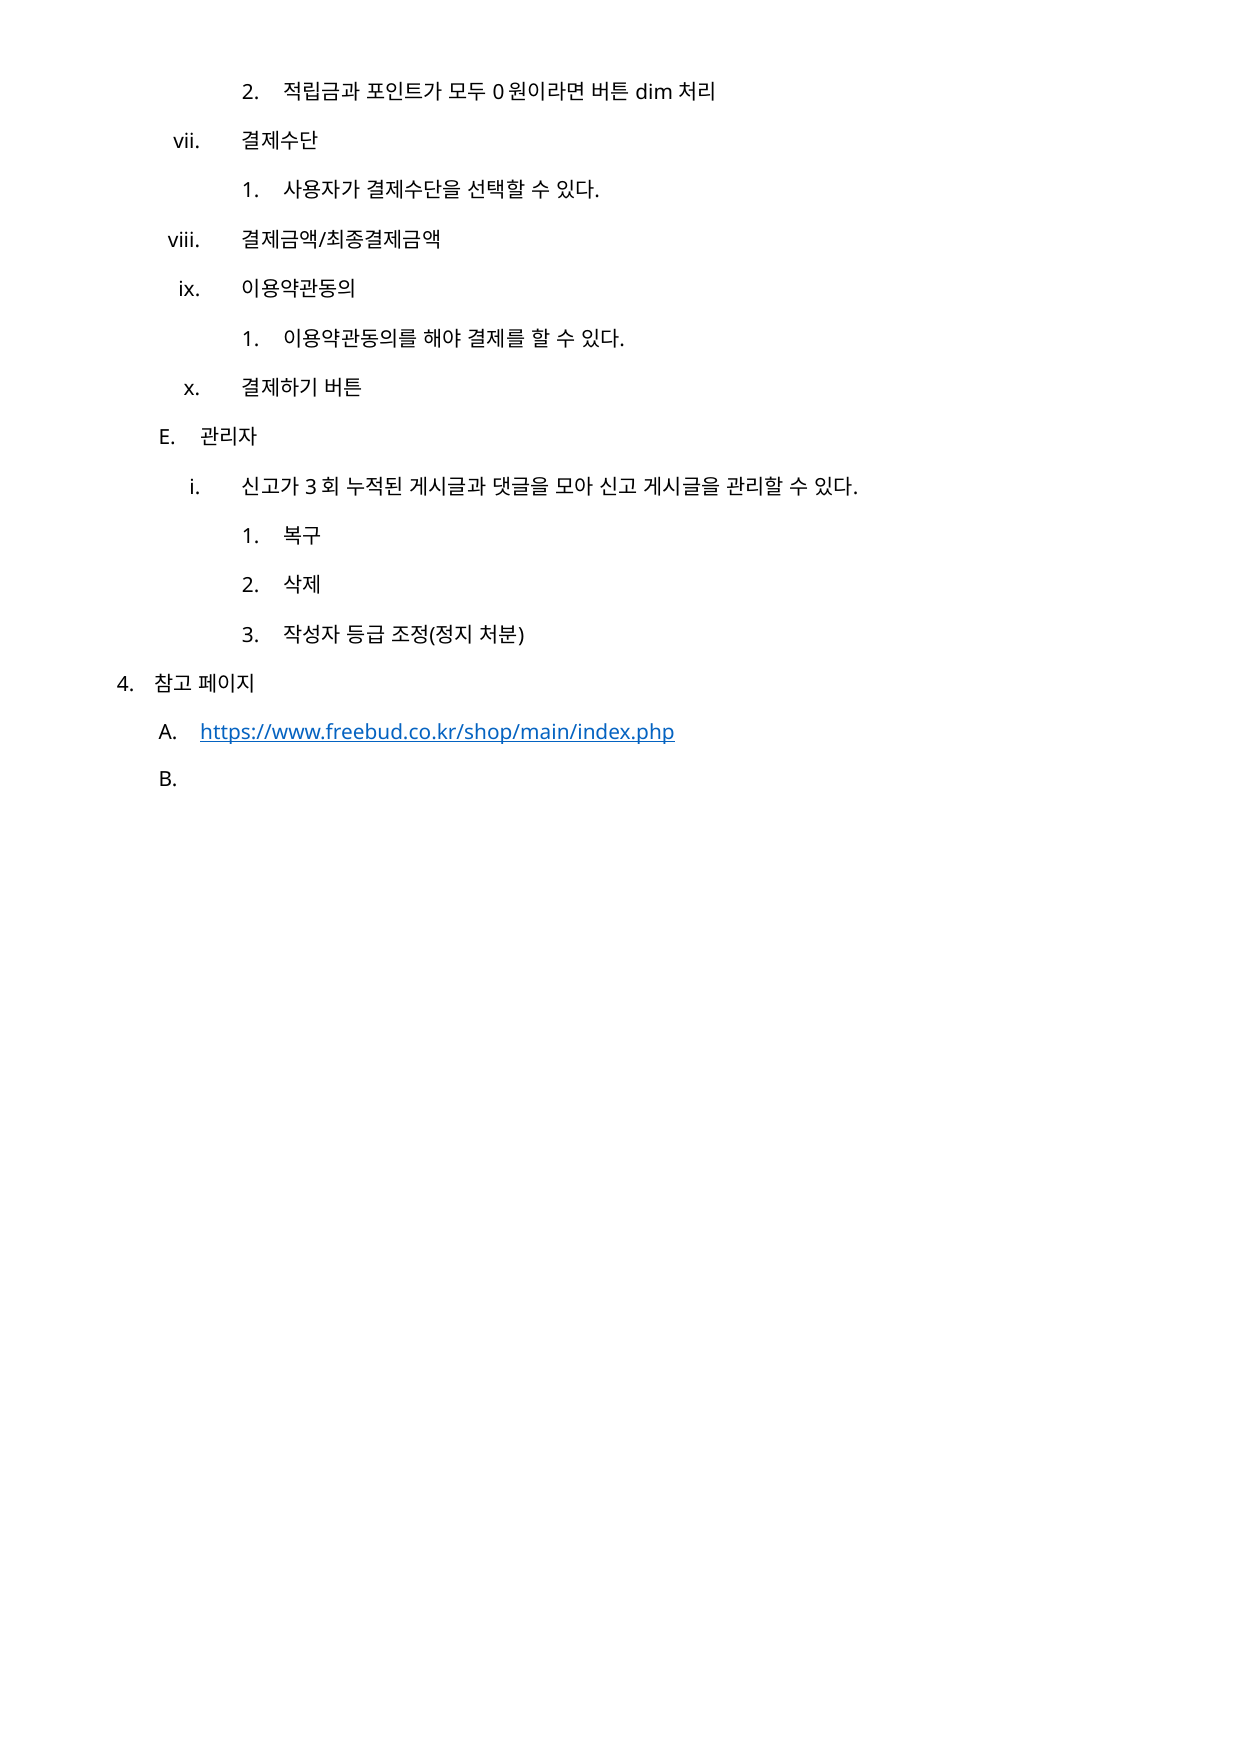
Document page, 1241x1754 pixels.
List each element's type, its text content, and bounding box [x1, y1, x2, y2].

list 관리자 [158, 421, 1165, 451]
list 이용약관동의 [200, 272, 1165, 303]
list 신고가 3회 누적된 게시글과 댓글을 모아 신고 게시글을 관리할 수 있다. [200, 470, 1165, 500]
list https://www.freebud.co.kr/shop/main/index.php [158, 717, 1165, 745]
list 적립금과 포인트가 모두 0원이라면 버튼 dim 처리 [242, 75, 1165, 105]
list 결제수단 [200, 124, 1165, 155]
list 이용약관동의를 해야 결제를 할 수 있다. [242, 322, 1165, 352]
list 참고 페이지 [117, 667, 1165, 698]
list 삭제 [242, 569, 1165, 599]
list 사용자가 결제수단을 선택할 수 있다. [242, 174, 1165, 204]
list 결제금액/최종결제금액 [200, 223, 1165, 253]
list 작성자 등급 조정(정지 처분) [242, 618, 1165, 648]
list 복구 [242, 519, 1165, 550]
list 결제하기 버튼 [200, 371, 1165, 402]
